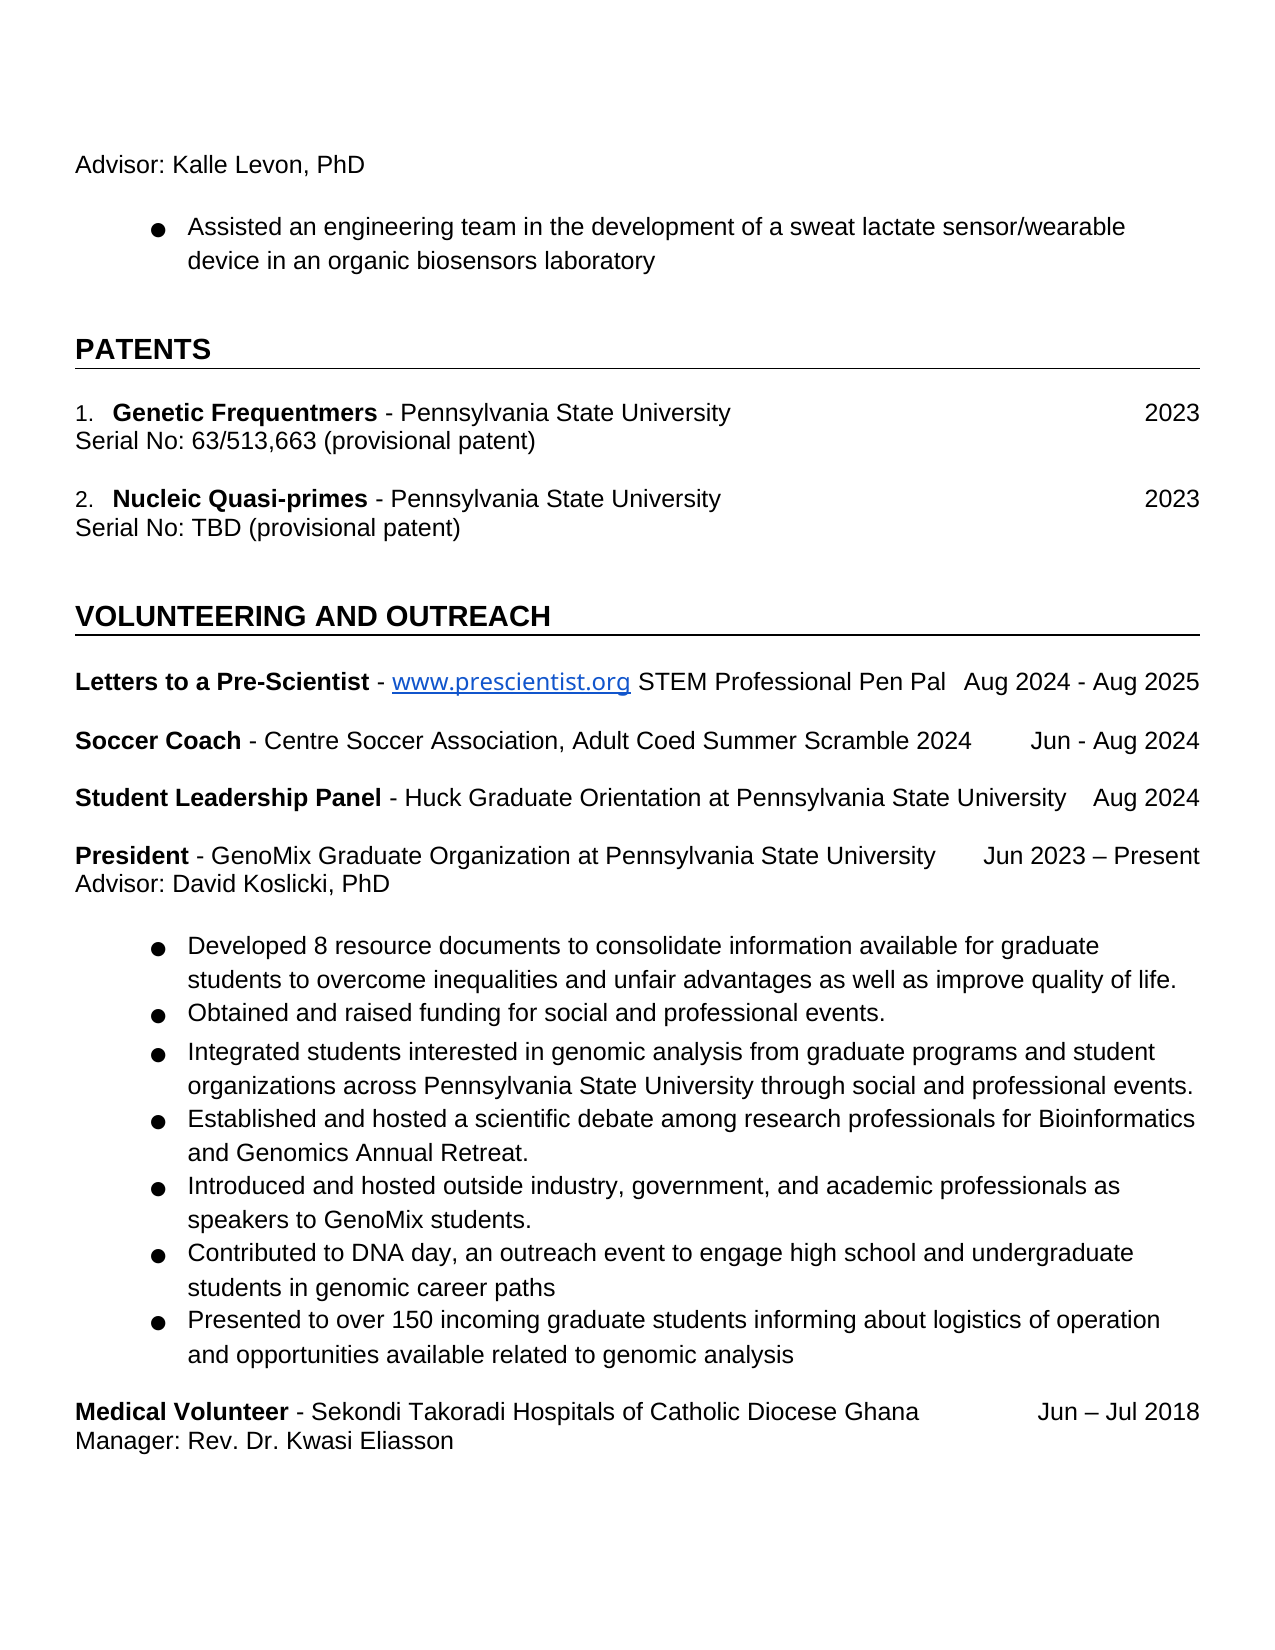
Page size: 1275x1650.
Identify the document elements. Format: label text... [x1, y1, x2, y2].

list Integrated students interested in genomic analysis from graduate programs and student organizations across Pennsylvania State University through social and professional events. [150, 1032, 1200, 1100]
list Established and hosted a scientific debate among research professionals for Bioinformatics and Genomics Annual Retreat. [150, 1100, 1200, 1167]
list Genetic Frequentmers - Pennsylvania State University 2023 [75, 398, 1200, 426]
text Manager: Rev. Dr. Kwasi Eliasson [75, 1426, 1200, 1455]
text Medical Volunteer - Sekondi Takoradi Hospitals of Catholic Diocese Ghana Jun – Jul 2018 [75, 1397, 1200, 1426]
text Advisor: Kalle Levon, PhD [75, 150, 1200, 179]
list Assisted an engineering team in the development of a sweat lactate sensor/wearable device in an organic biosensors laboratory [150, 207, 1200, 275]
list Developed 8 resource documents to consolidate information available for graduate students to overcome inequalities and unfair advantages as well as improve quality of life. [150, 927, 1200, 994]
list Obtained and raised funding for social and professional events. [150, 994, 1200, 1032]
list Contributed to DNA day, an outreach event to engage high school and undergraduate students in genomic career paths [150, 1234, 1200, 1301]
text Serial No: TBD (provisional patent) [75, 513, 1200, 541]
text President - GenoMix Graduate Organization at Pennsylvania State University Jun 2023 – Present [75, 841, 1200, 869]
text PATENTS [75, 332, 1200, 368]
list Nucleic Quasi-primes - Pennsylvania State University 2023 [75, 484, 1200, 513]
text Student Leadership Panel - Huck Graduate Orientation at Pennsylvania State University Aug 2024 [75, 783, 1200, 812]
text Serial No: 63/513,663 (provisional patent) [75, 426, 1200, 455]
list Presented to over 150 incoming graduate students informing about logistics of operation and opportunities available related to genomic analysis [150, 1301, 1200, 1368]
text VOLUNTEERING AND OUTREACH [75, 599, 1200, 634]
text Letters to a Pre-Scientist - www.prescientist.org STEM Professional Pen Pal Aug 2024 - Aug 2025 Soccer Coach - Centre Soccer Association, Adult Coed Summer Scramble 2024 Jun - Aug 2024 [75, 636, 1200, 754]
text Advisor: David Koslicki, PhD [75, 869, 1200, 898]
list Introduced and hosted outside industry, government, and academic professionals as speakers to GenoMix students. [150, 1167, 1200, 1234]
